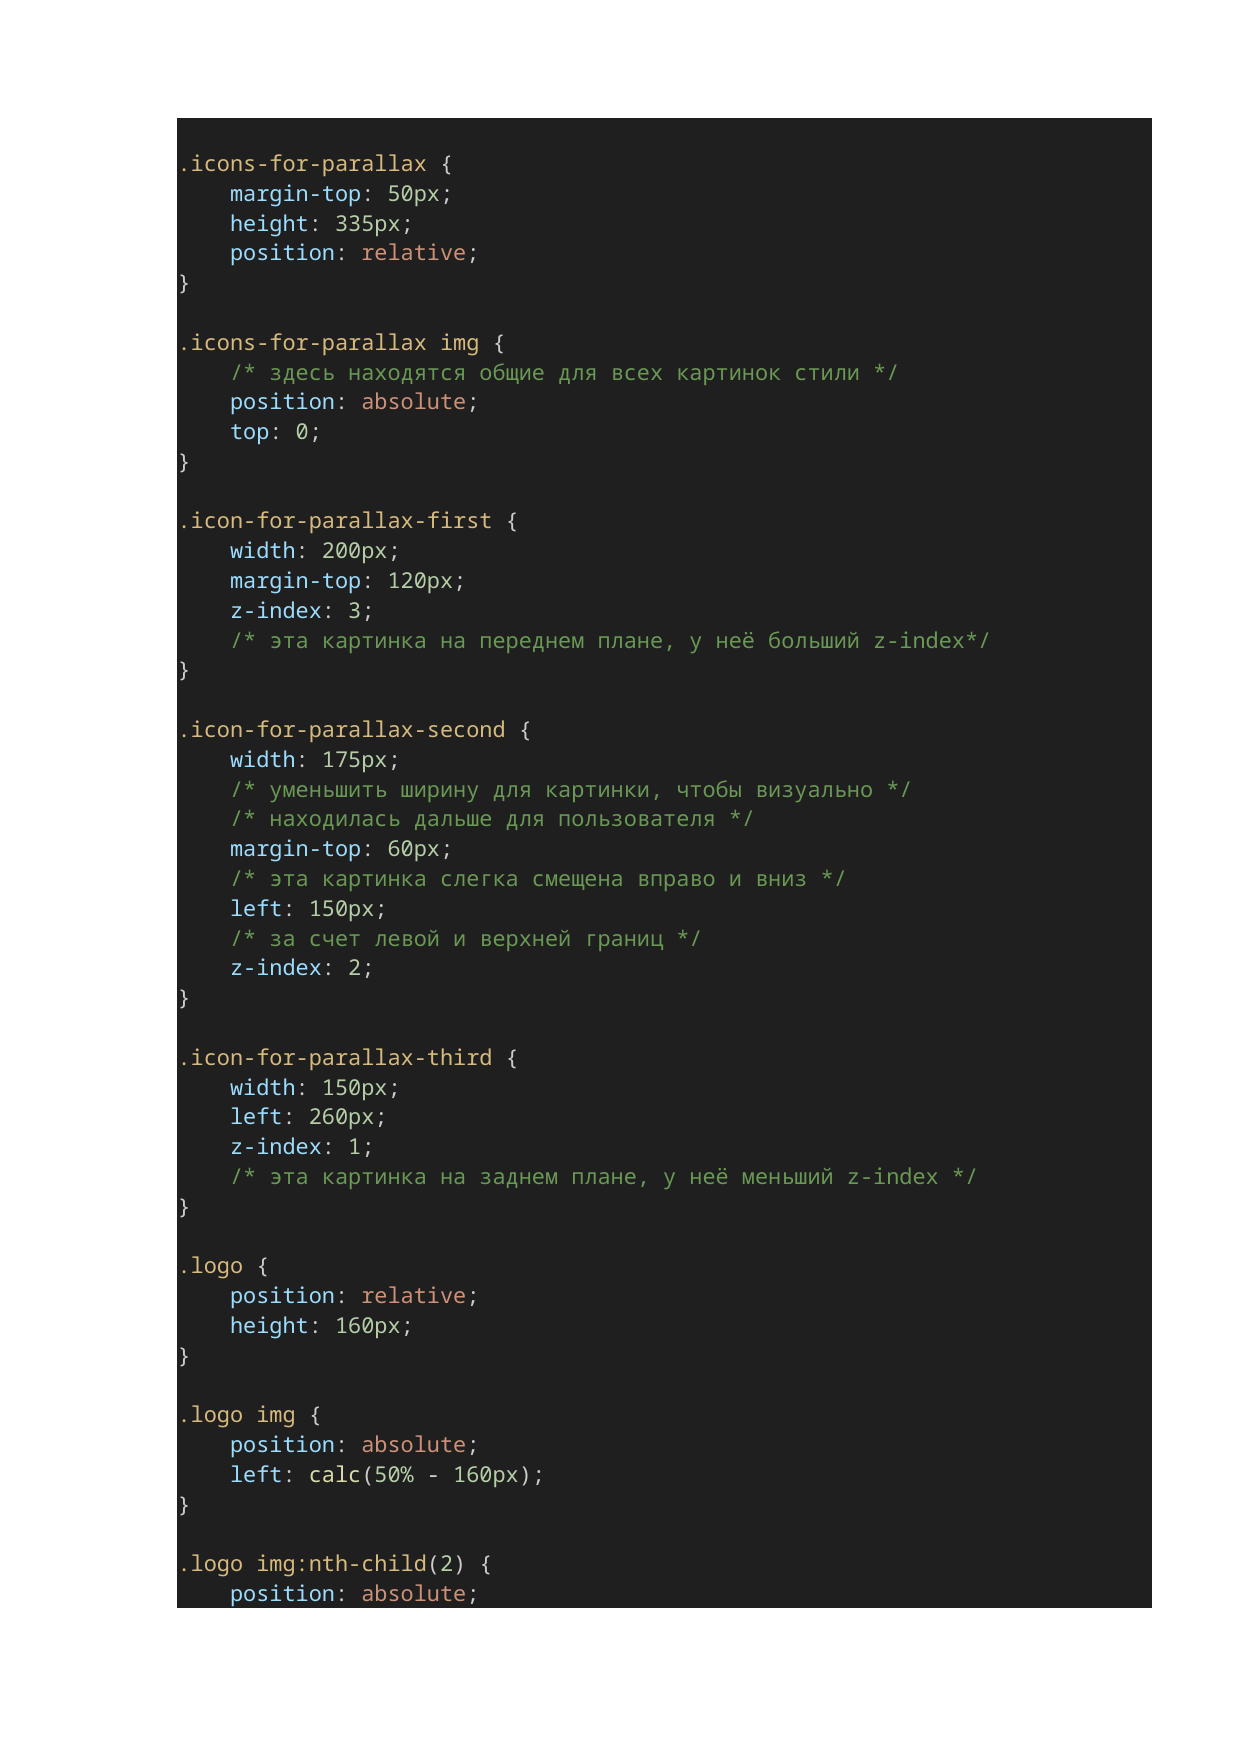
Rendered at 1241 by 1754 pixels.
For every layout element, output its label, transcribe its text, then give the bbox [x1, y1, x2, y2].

text /* находилась дальше для пользователя */ [177, 803, 1152, 833]
text position: relative; [177, 237, 1152, 267]
text .icon-for-parallax-second { [177, 714, 1152, 744]
text width: 150px; [177, 1071, 1152, 1101]
text height: 160px; [177, 1310, 1152, 1339]
text } [177, 982, 1152, 1012]
text /* уменьшить ширину для картинки, чтобы визуально */ [177, 773, 1152, 803]
text position: absolute; [177, 386, 1152, 416]
text position: absolute; [177, 1429, 1152, 1459]
text } [177, 1339, 1152, 1369]
text /* эта картинка на заднем плане, у неё меньший z-index */ [177, 1161, 1152, 1191]
text /* эта картинка слегка смещена вправо и вниз */ [177, 863, 1152, 893]
text position: relative; [177, 1280, 1152, 1310]
text left: 260px; [177, 1101, 1152, 1131]
text margin-top: 60px; [177, 833, 1152, 863]
text .icons-for-parallax img { [177, 327, 1152, 356]
text height: 335px; [177, 207, 1152, 237]
text margin-top: 120px; [177, 565, 1152, 595]
text } [177, 267, 1152, 297]
text left: calc(50% - 160px); [177, 1459, 1152, 1488]
text } [177, 1488, 1152, 1518]
text top: 0; [177, 416, 1152, 446]
text } [177, 1191, 1152, 1220]
text /* за счет левой и верхней границ */ [177, 922, 1152, 952]
text .logo img { [177, 1399, 1152, 1429]
text /* здесь находятся общие для всех картинок стили */ [177, 356, 1152, 386]
text .logo img:nth-child(2) { [177, 1548, 1152, 1578]
text .logo { [177, 1250, 1152, 1280]
text .icons-for-parallax { [177, 148, 1152, 178]
text position: absolute; [177, 1578, 1152, 1608]
text z-index: 3; [177, 595, 1152, 624]
text width: 200px; [177, 535, 1152, 565]
text z-index: 1; [177, 1131, 1152, 1161]
text margin-top: 50px; [177, 178, 1152, 207]
text .icon-for-parallax-first { [177, 505, 1152, 535]
text /* эта картинка на переднем плане, у неё больший z-index*/ [177, 624, 1152, 654]
text } [177, 654, 1152, 684]
text width: 175px; [177, 744, 1152, 773]
text .icon-for-parallax-third { [177, 1042, 1152, 1071]
text z-index: 2; [177, 952, 1152, 982]
text left: 150px; [177, 893, 1152, 922]
text } [177, 446, 1152, 476]
